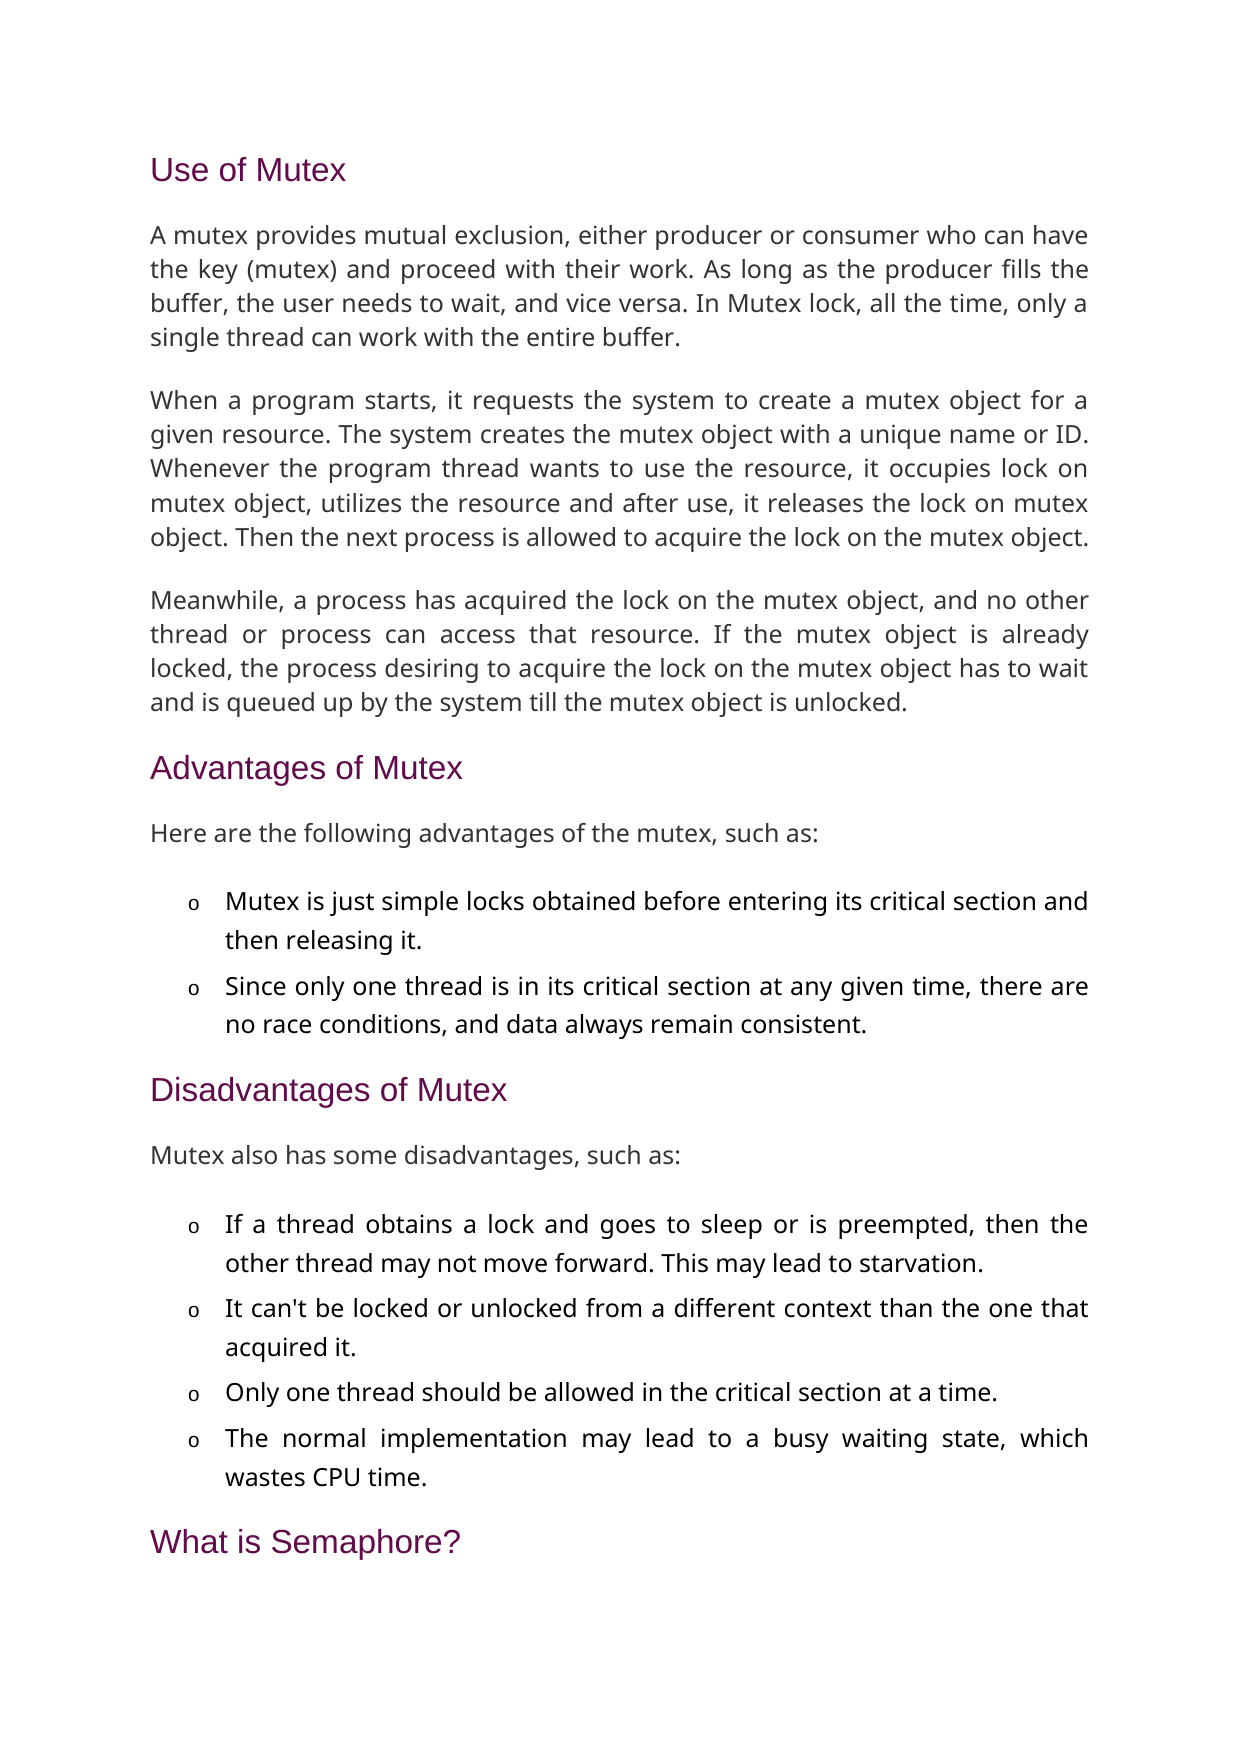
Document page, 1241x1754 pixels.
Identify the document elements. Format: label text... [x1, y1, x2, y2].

list Only one thread should be allowed in the critical section at a time. [187, 1370, 1090, 1409]
text Use of Mutex [150, 150, 1090, 188]
list It can't be locked or unlocked from a different context than the one that acquired it. [187, 1286, 1090, 1364]
text Mutex also has some disadvantages, such as: [150, 1138, 1090, 1172]
list Mutex is just simple locks obtained before entering its critical section and then releasing it. [187, 879, 1090, 957]
text When a program starts, it requests the system to create a mutex object for a given resource. The system creates the mutex object with a unique name or ID. Whenever the program thread wants to use the resource, it occupies lock on mutex object, utilizes the resource and after use, it releases the lock on mutex object. Then the next process is allowed to acquire the lock on the mutex object. [150, 383, 1090, 553]
text Advantages of Mutex [150, 748, 1090, 786]
list The normal implementation may lead to a busy waiting state, which wastes CPU time. [187, 1415, 1090, 1493]
list Since only one thread is in its critical section at any given time, there are no race conditions, and data always remain consistent. [187, 963, 1090, 1041]
list If a thread obtains a lock and goes to sleep or is preempted, then the other thread may not move forward. This may lead to starvation. [187, 1201, 1090, 1279]
text Here are the following advantages of the mutex, such as: [150, 816, 1090, 849]
text A mutex provides mutual exclusion, either producer or consumer who can have the key (mutex) and proceed with their work. As long as the producer fills the buffer, the user needs to wait, and vice versa. In Mutex lock, all the time, only a single thread can work with the entire buffer. [150, 218, 1090, 354]
text Meanwhile, a process has acquired the lock on the mutex object, and no other thread or process can access that resource. If the mutex object is already locked, the process desiring to acquire the lock on the mutex object has to wait and is queued up by the system till the mutex object is unlocked. [150, 582, 1090, 719]
text Disadvantages of Mutex [150, 1070, 1090, 1109]
text What is Semaphore? [150, 1523, 1090, 1561]
